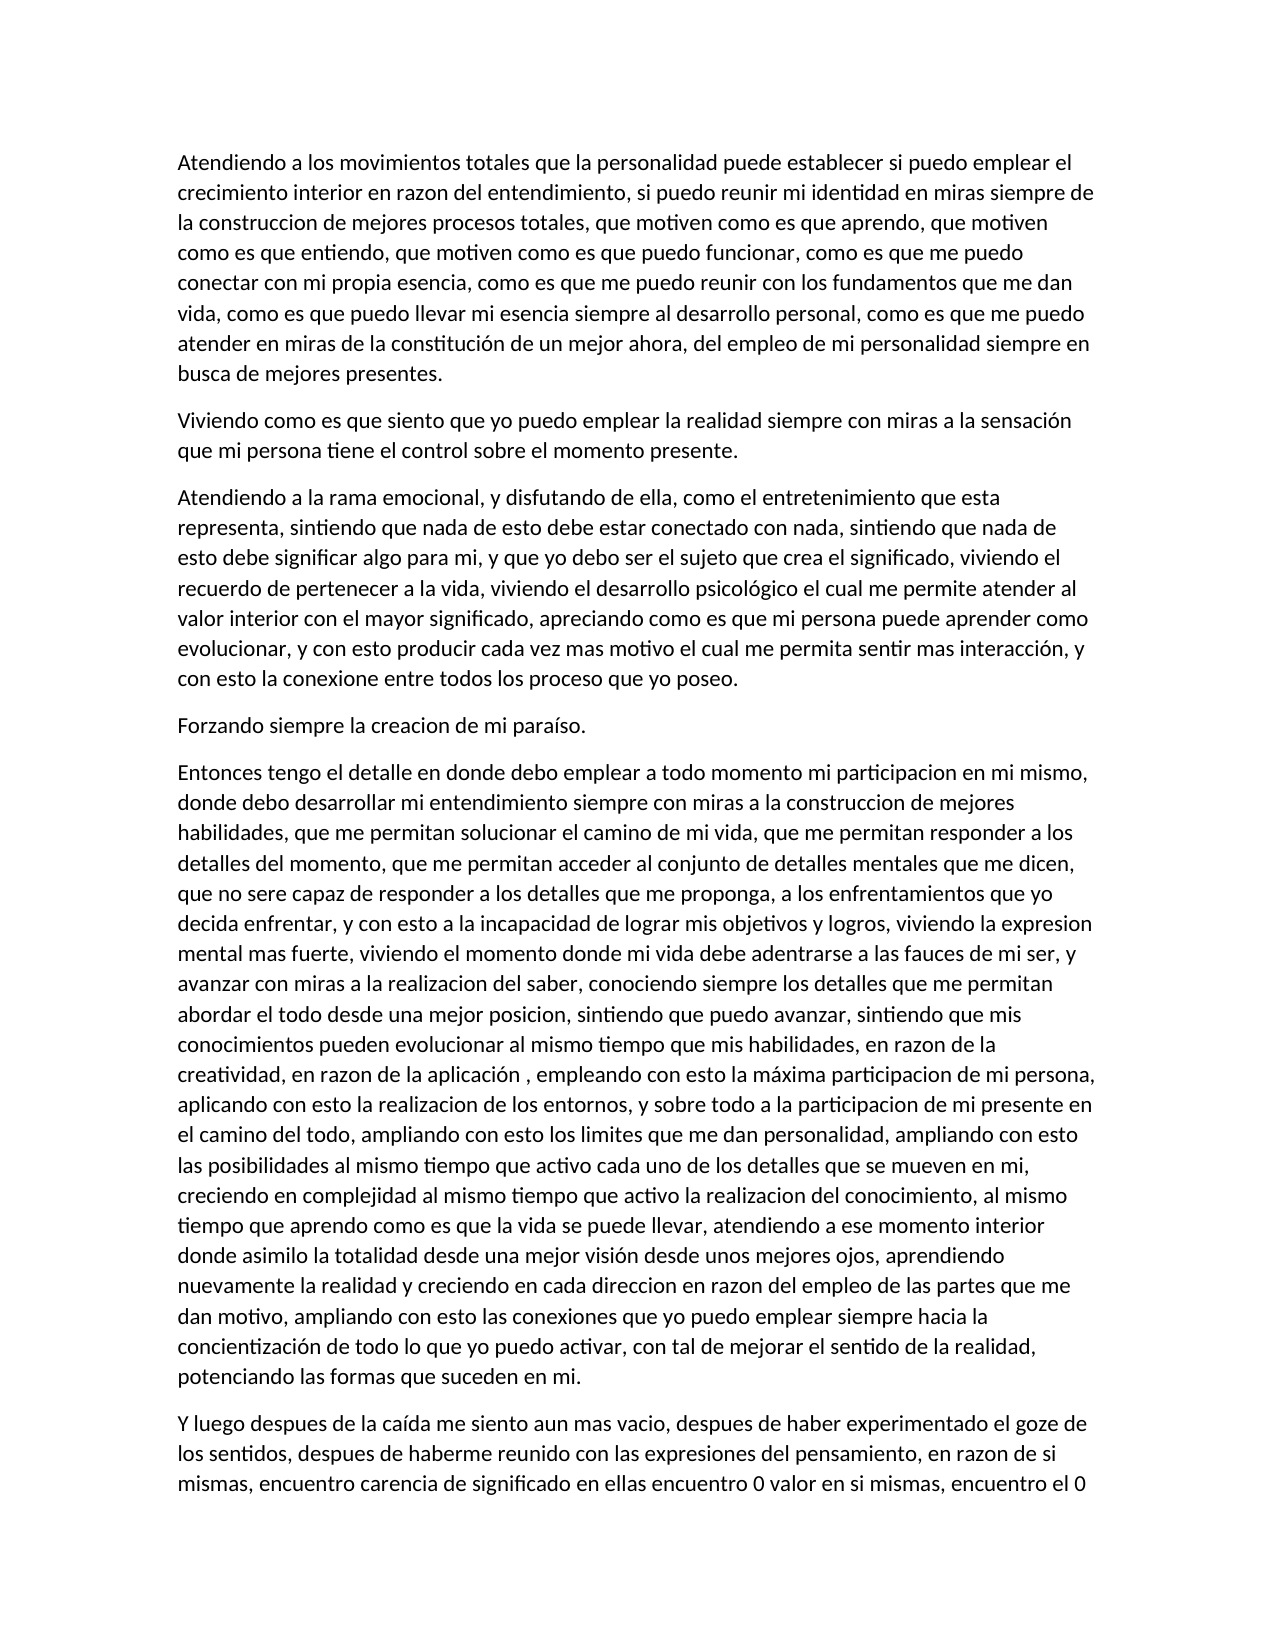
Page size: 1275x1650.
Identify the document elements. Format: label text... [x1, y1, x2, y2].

text Forzando siempre la creacion de mi paraíso. [177, 711, 1098, 739]
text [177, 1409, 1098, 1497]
text Atendiendo a la rama emocional, y disfutando de ella, como el entretenimiento que esta representa, sintiendo que nada de esto debe estar conectado con nada, sintiendo que nada de esto debe significar algo para mi, y que yo debo ser el sujeto que crea el significado, viviendo el recuerdo de pertenecer a la vida, viviendo el desarrollo psicológico el cual me permite atender al valor interior con el mayor significado, apreciando como es que mi persona puede aprender como evolucionar, y con esto producir cada vez mas motivo el cual me permita sentir mas interacción, y con esto la conexione entre todos los proceso que yo poseo. [177, 483, 1098, 692]
text Viviendo como es que siento que yo puedo emplear la realidad siempre con miras a la sensación que mi persona tiene el control sobre el momento presente. [177, 406, 1098, 464]
text Entonces tengo el detalle en donde debo emplear a todo momento mi participacion en mi mismo, donde debo desarrollar mi entendimiento siempre con miras a la construccion de mejores habilidades, que me permitan solucionar el camino de mi vida, que me permitan responder a los detalles del momento, que me permitan acceder al conjunto de detalles mentales que me dicen, que no sere capaz de responder a los detalles que me proponga, a los enfrentamientos que yo decida enfrentar, y con esto a la incapacidad de lograr mis objetivos y logros, viviendo la expresion mental mas fuerte, viviendo el momento donde mi vida debe adentrarse a las fauces de mi ser, y avanzar con miras a la realizacion del saber, conociendo siempre los detalles que me permitan abordar el todo desde una mejor posicion, sintiendo que puedo avanzar, sintiendo que mis conocimientos pueden evolucionar al mismo tiempo que mis habilidades, en razon de la creatividad, en razon de la aplicación , empleando con esto la máxima participacion de mi persona, aplicando con esto la realizacion de los entornos, y sobre todo a la participacion de mi presente en el camino del todo, ampliando con esto los limites que me dan personalidad, ampliando con esto las posibilidades al mismo tiempo que activo cada uno de los detalles que se mueven en mi, creciendo en complejidad al mismo tiempo que activo la realizacion del conocimiento, al mismo tiempo que aprendo como es que la vida se puede llevar, atendiendo a ese momento interior donde asimilo la totalidad desde una mejor visión desde unos mejores ojos, aprendiendo nuevamente la realidad y creciendo en cada direccion en razon del empleo de las partes que me dan motivo, ampliando con esto las conexiones que yo puedo emplear siempre hacia la concientización de todo lo que yo puedo activar, con tal de mejorar el sentido de la realidad, potenciando las formas que suceden en mi. [177, 758, 1098, 1390]
text Atendiendo a los movimientos totales que la personalidad puede establecer si puedo emplear el crecimiento interior en razon del entendimiento, si puedo reunir mi identidad en miras siempre de la construccion de mejores procesos totales, que motiven como es que aprendo, que motiven como es que entiendo, que motiven como es que puedo funcionar, como es que me puedo conectar con mi propia esencia, como es que me puedo reunir con los fundamentos que me dan vida, como es que puedo llevar mi esencia siempre al desarrollo personal, como es que me puedo atender en miras de la constitución de un mejor ahora, del empleo de mi personalidad siempre en busca de mejores presentes. [177, 148, 1098, 387]
